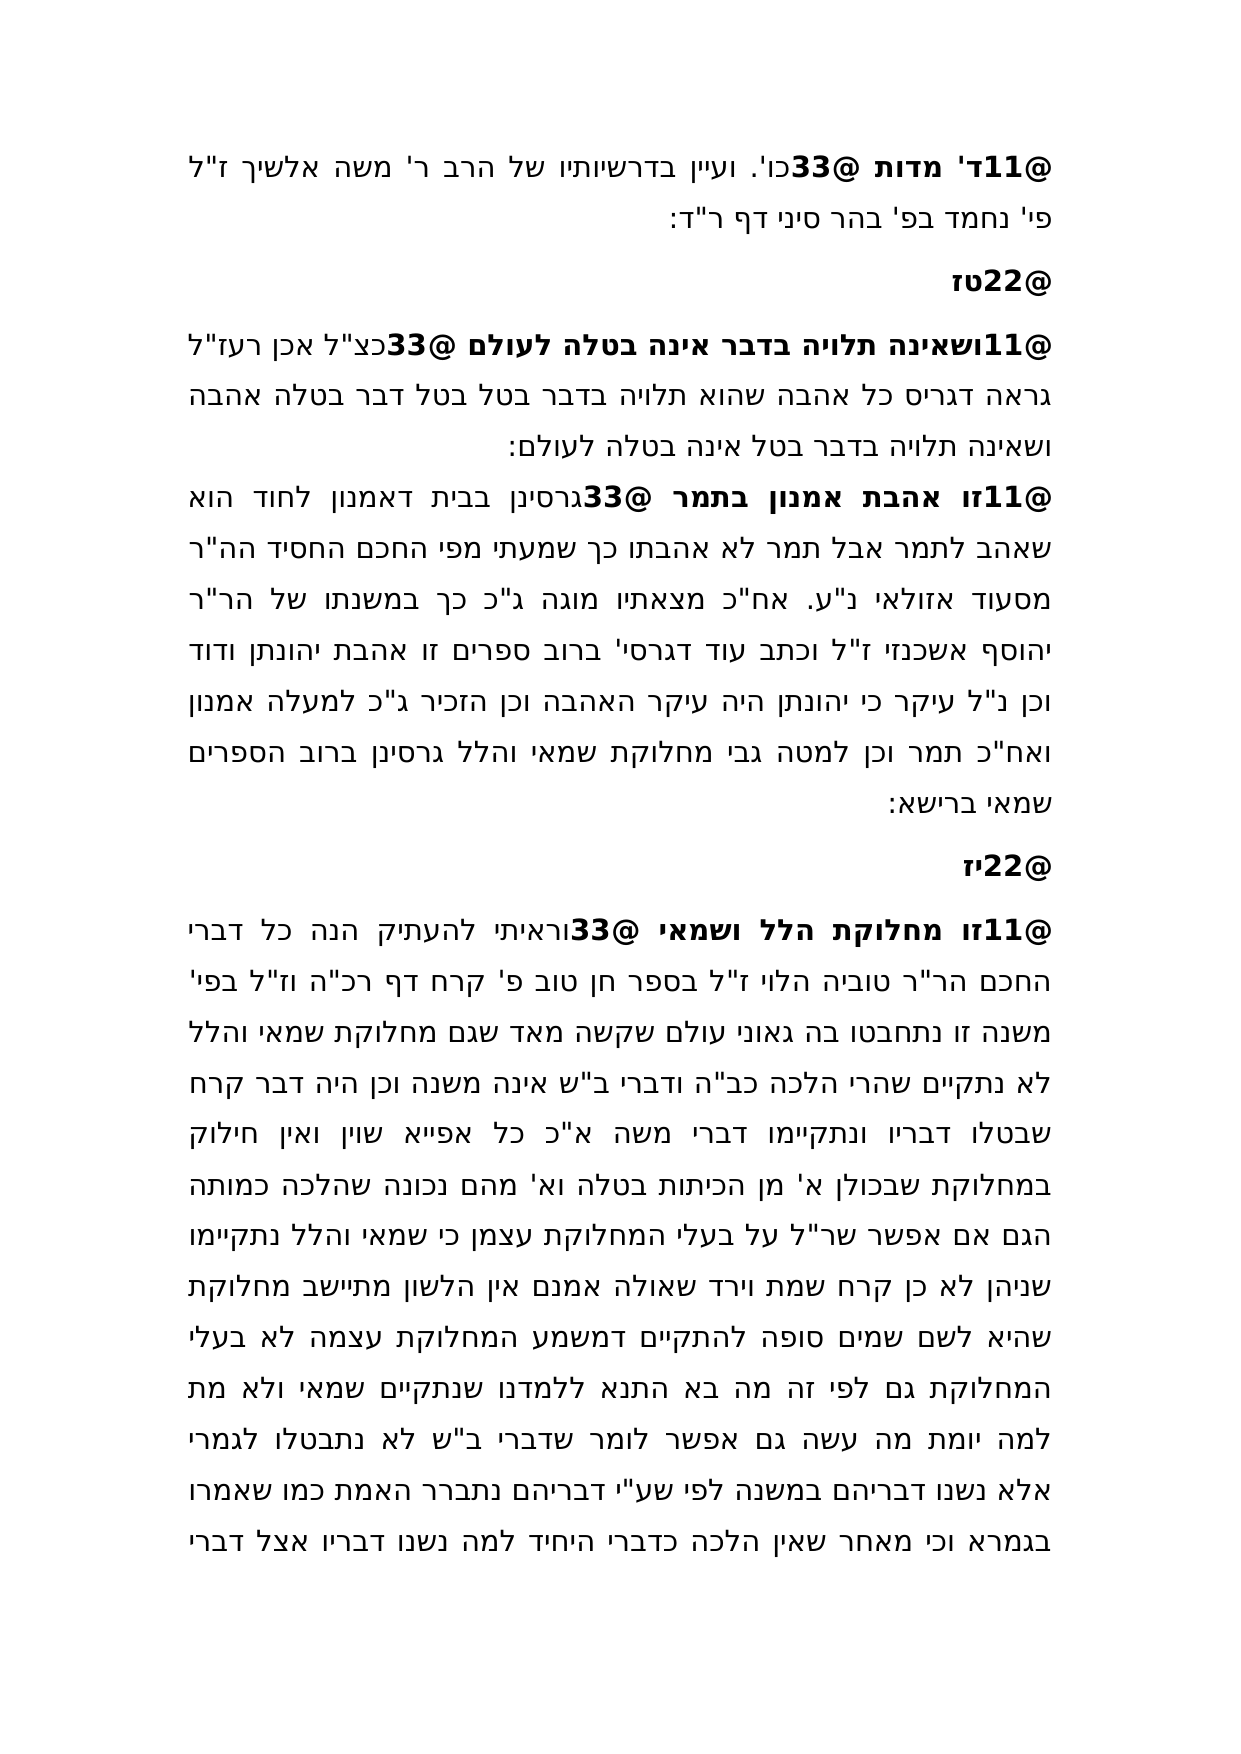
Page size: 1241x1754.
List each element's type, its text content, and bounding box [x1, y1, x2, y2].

subtitle @22טז [187, 264, 1053, 298]
subtitle @22יז [187, 850, 1053, 884]
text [187, 913, 1053, 1558]
text @11ושאינה תלויה בדבר אינה בטלה לעולם @33כצ"ל אכן רעז"ל גראה דגריס כל אהבה שהוא תלויה בדבר בטל בטל דבר בטלה אהבה ושאינה תלויה בדבר בטל אינה בטלה לעולם: [187, 328, 1053, 464]
text @11ד' מדות @33כו'. ועיין בדרשיותיו של הרב ר' משה אלשיך ז"ל פי' נחמד בפ' בהר סיני דף ר"ד: [187, 150, 1053, 235]
text @11זו אהבת אמנון בתמר @33גרסינן בבית דאמנון לחוד הוא שאהב לתמר אבל תמר לא אהבתו כך שמעתי מפי החכם החסיד הה"ר מסעוד אזולאי נ"ע. אח"כ מצאתיו מוגה ג"כ כך במשנתו של הר"ר יהוסף אשכנזי ז"ל וכתב עוד דגרסי' ברוב ספרים זו אהבת יהונתן ודוד וכן נ"ל עיקר כי יהונתן היה עיקר האהבה וכן הזכיר ג"כ למעלה אמנון ואח"כ תמר וכן למטה גבי מחלוקת שמאי והלל גרסינן ברוב הספרים שמאי ברישא: [187, 481, 1053, 820]
